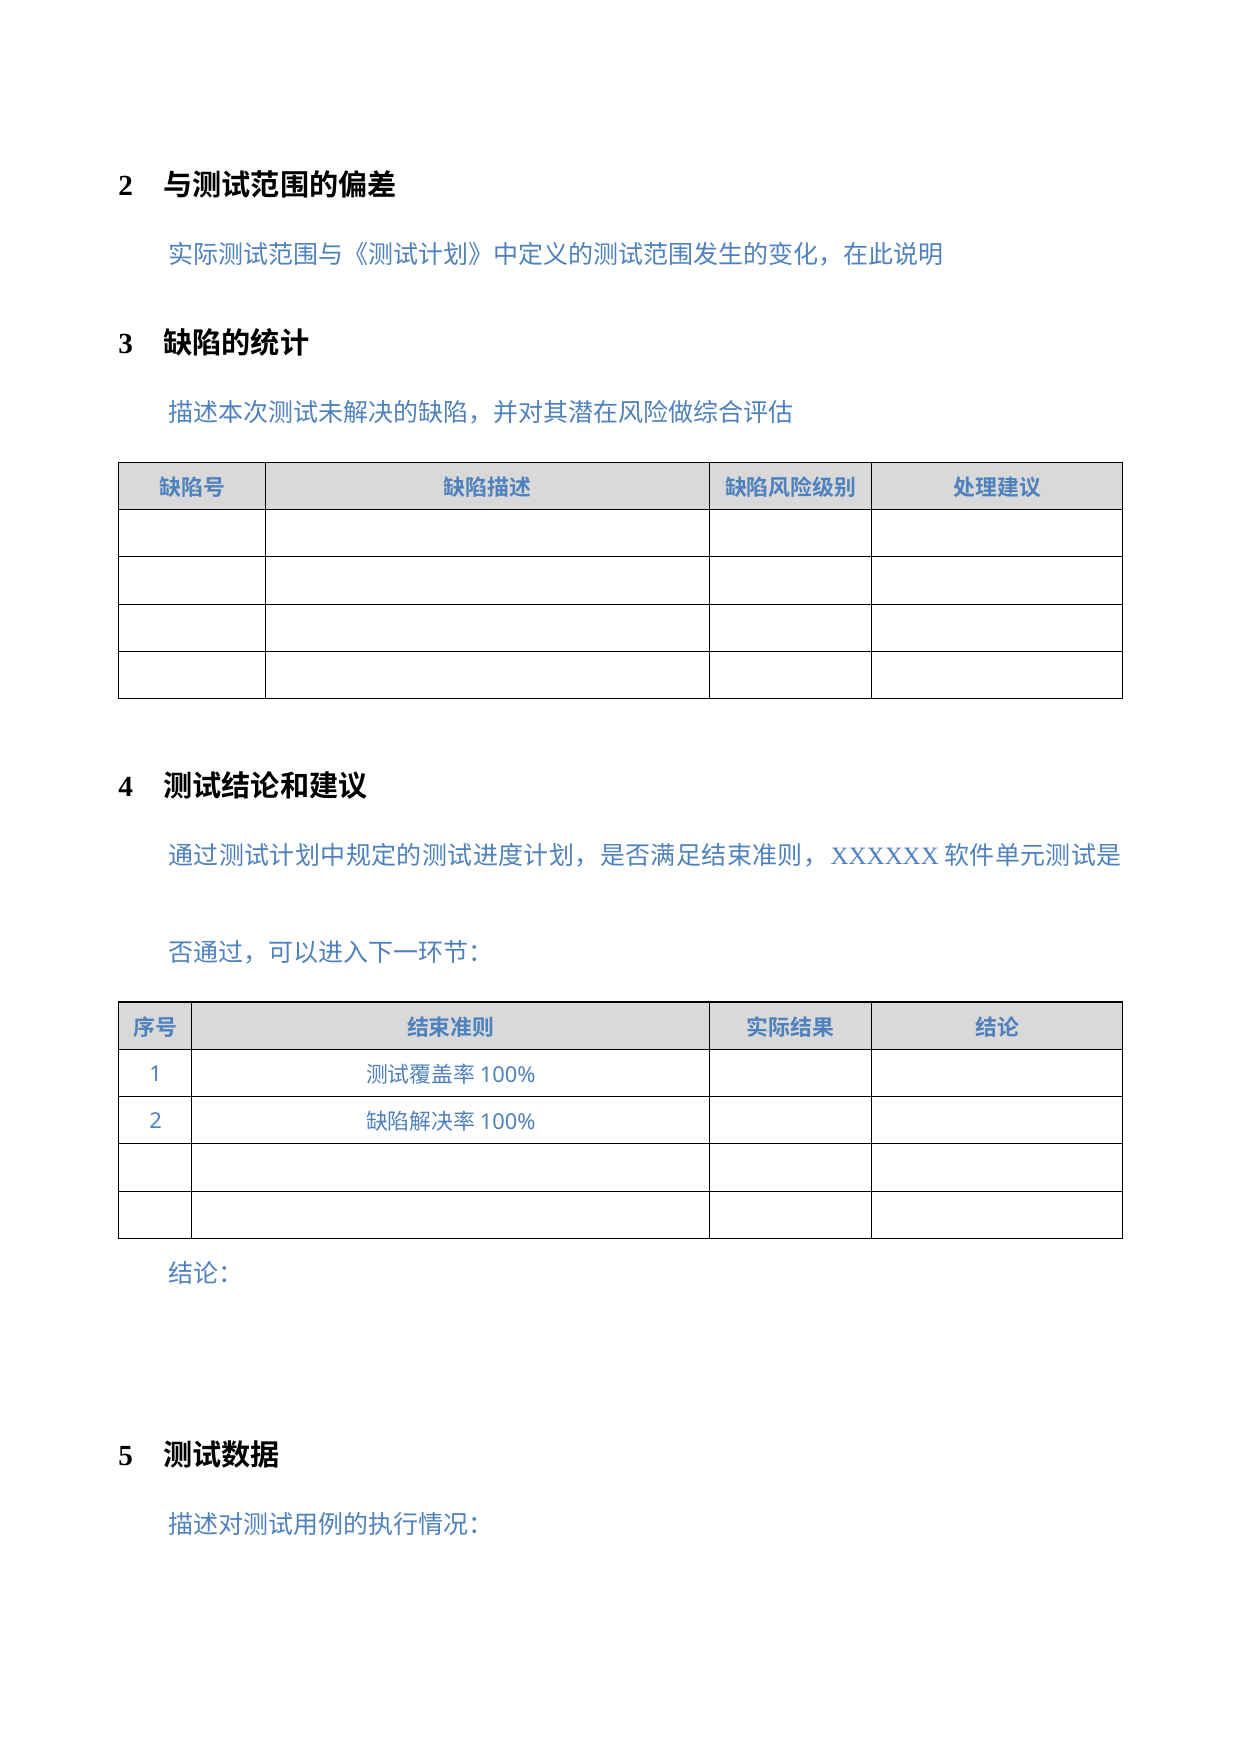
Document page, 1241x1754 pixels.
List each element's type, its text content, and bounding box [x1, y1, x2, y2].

table_cell [710, 557, 871, 603]
table_cell [872, 510, 1122, 556]
table_cell [872, 1144, 1122, 1191]
table_cell [119, 652, 265, 698]
table_cell [872, 557, 1122, 603]
table_cell 缺陷解决率100% [192, 1097, 709, 1143]
table_cell [872, 1192, 1122, 1238]
subtitle 测试结论和建议 [118, 762, 1122, 804]
text 描述本次测试未解决的缺陷，并对其潜在风险做综合评估 [118, 378, 1122, 443]
table_cell [266, 557, 709, 603]
table_cell [872, 605, 1122, 651]
table_header 序号 [119, 1003, 191, 1049]
table_cell [710, 652, 871, 698]
table_cell [710, 1144, 871, 1191]
table_cell [119, 557, 265, 603]
subtitle 缺陷的统计 [118, 320, 1122, 362]
table_cell [710, 1050, 871, 1096]
subtitle 测试数据 [118, 1432, 1122, 1474]
table_cell [119, 605, 265, 651]
table_header 缺陷号 [119, 463, 265, 509]
subtitle 与测试范围的偏差 [118, 162, 1122, 204]
table_header 结论 [872, 1003, 1122, 1049]
table_cell [266, 605, 709, 651]
table_cell [192, 1192, 709, 1238]
table_cell [266, 652, 709, 698]
table_header 处理建议 [872, 463, 1122, 509]
table_header 结束准则 [192, 1003, 709, 1049]
table_cell [266, 510, 709, 556]
table_cell [710, 605, 871, 651]
table_cell [710, 1097, 871, 1143]
table_header 缺陷描述 [266, 463, 709, 509]
table_cell 2 [119, 1097, 191, 1143]
text 结论： [168, 1239, 1122, 1304]
table_cell 1 [119, 1050, 191, 1096]
table_header 缺陷风险级别 [710, 463, 871, 509]
table_header 实际结果 [710, 1003, 871, 1049]
table_cell [119, 1144, 191, 1191]
text 通过测试计划中规定的测试进度计划，是否满足结束准则，XXXXXX软件单元测试是否通过，可以进入下一环节： [168, 821, 1122, 983]
text 描述对测试用例的执行情况： [168, 1491, 1122, 1556]
table_cell [119, 1192, 191, 1238]
table_cell 测试覆盖率100% [192, 1050, 709, 1096]
table_cell [872, 652, 1122, 698]
table_cell [192, 1144, 709, 1191]
table_cell [710, 1192, 871, 1238]
table_cell [872, 1050, 1122, 1096]
table_cell [710, 510, 871, 556]
table_cell [119, 510, 265, 556]
text 实际测试范围与《测试计划》中定义的测试范围发生的变化，在此说明 [118, 221, 1122, 286]
table_cell [872, 1097, 1122, 1143]
